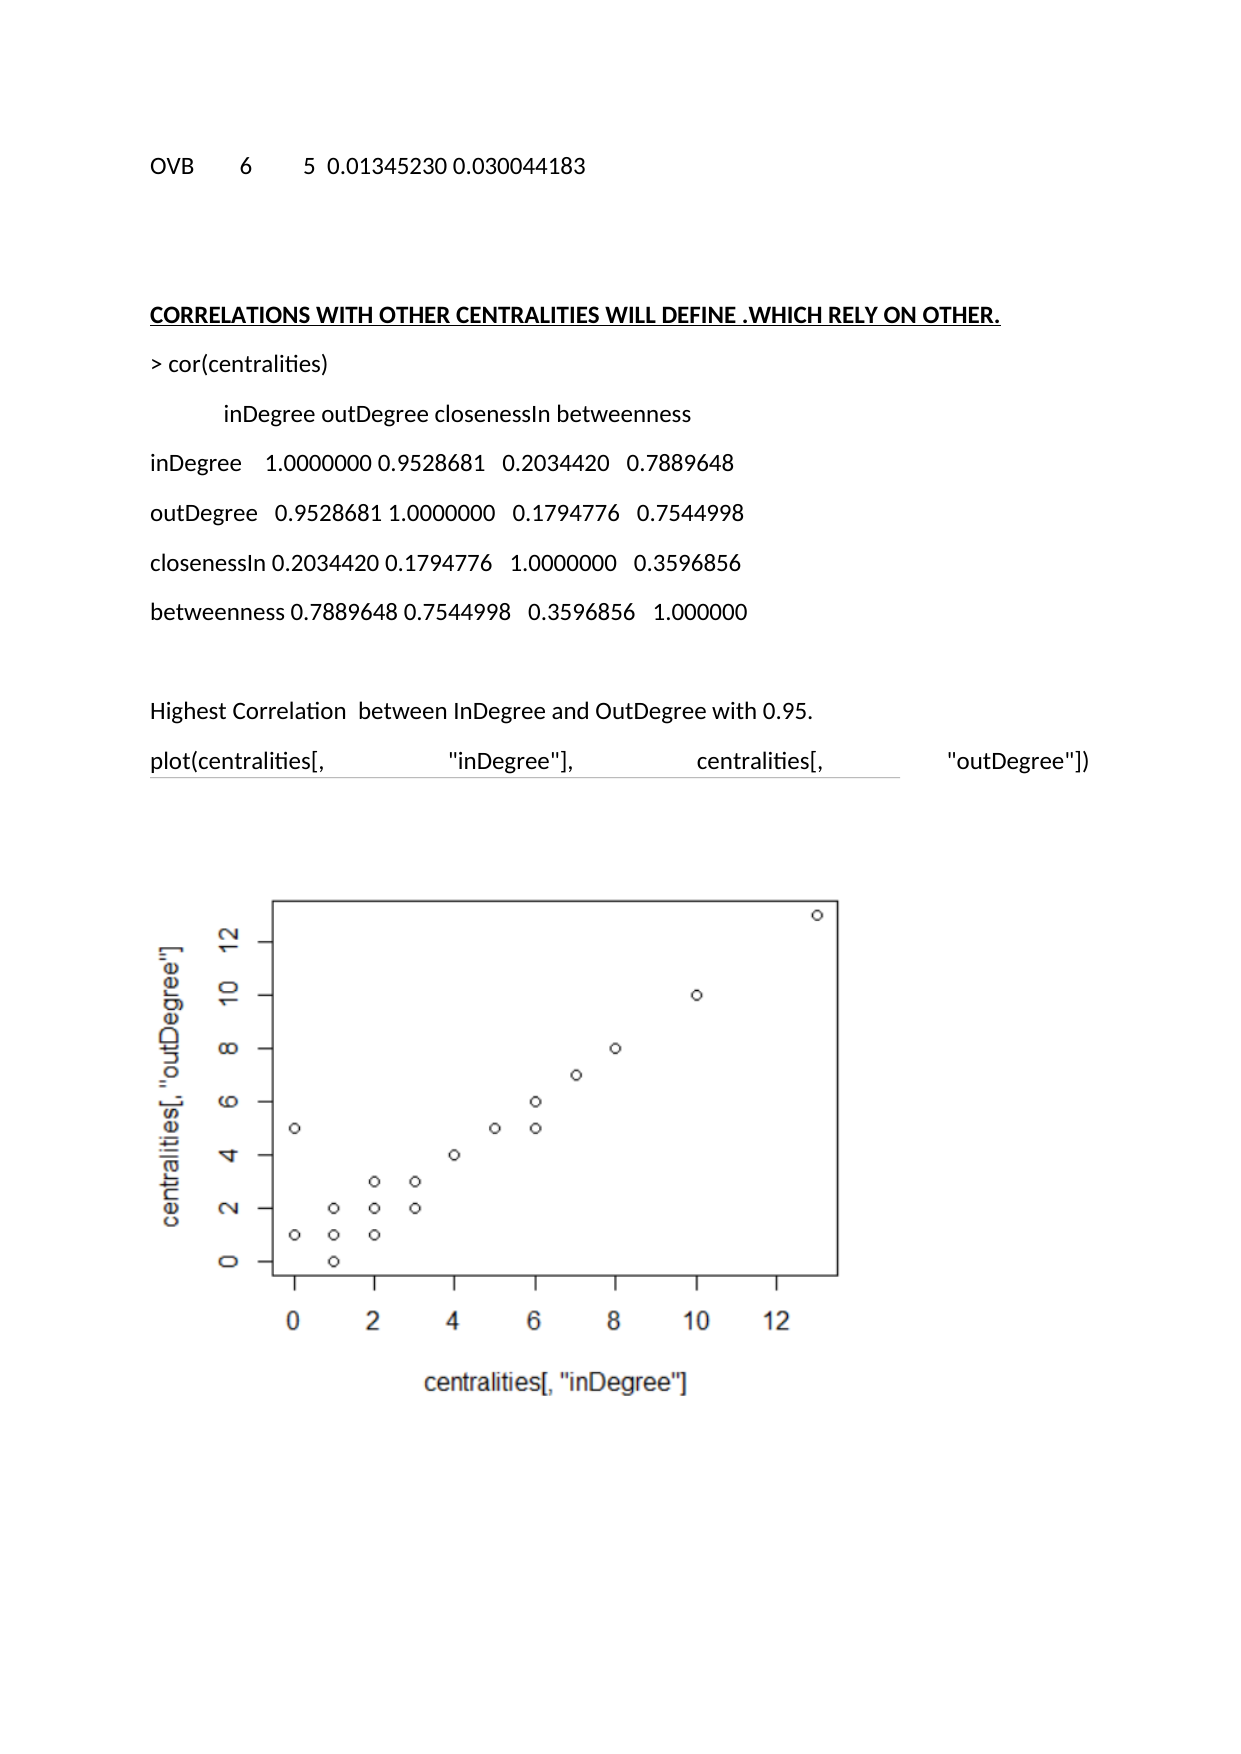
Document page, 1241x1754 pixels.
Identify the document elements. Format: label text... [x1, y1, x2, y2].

text OVB 6 5 0.01345230 0.030044183 [150, 150, 1090, 181]
text CORRELATIONS WITH OTHER CENTRALITIES WILL DEFINE .WHICH RELY ON OTHER. [150, 299, 1090, 329]
text inDegree 1.0000000 0.9528681 0.2034420 0.7889648 [150, 447, 1090, 478]
text > cor(centralities) [150, 348, 1090, 379]
text closenessIn 0.2034420 0.1794776 1.0000000 0.3596856 [150, 547, 1090, 577]
picture [150, 777, 901, 1426]
text betweenness 0.7889648 0.7544998 0.3596856 1.000000 [150, 596, 1090, 627]
text Highest Correlation between InDegree and OutDegree with 0.95. [150, 695, 1090, 726]
text outDegree 0.9528681 1.0000000 0.1794776 0.7544998 [150, 497, 1090, 528]
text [150, 398, 1090, 428]
